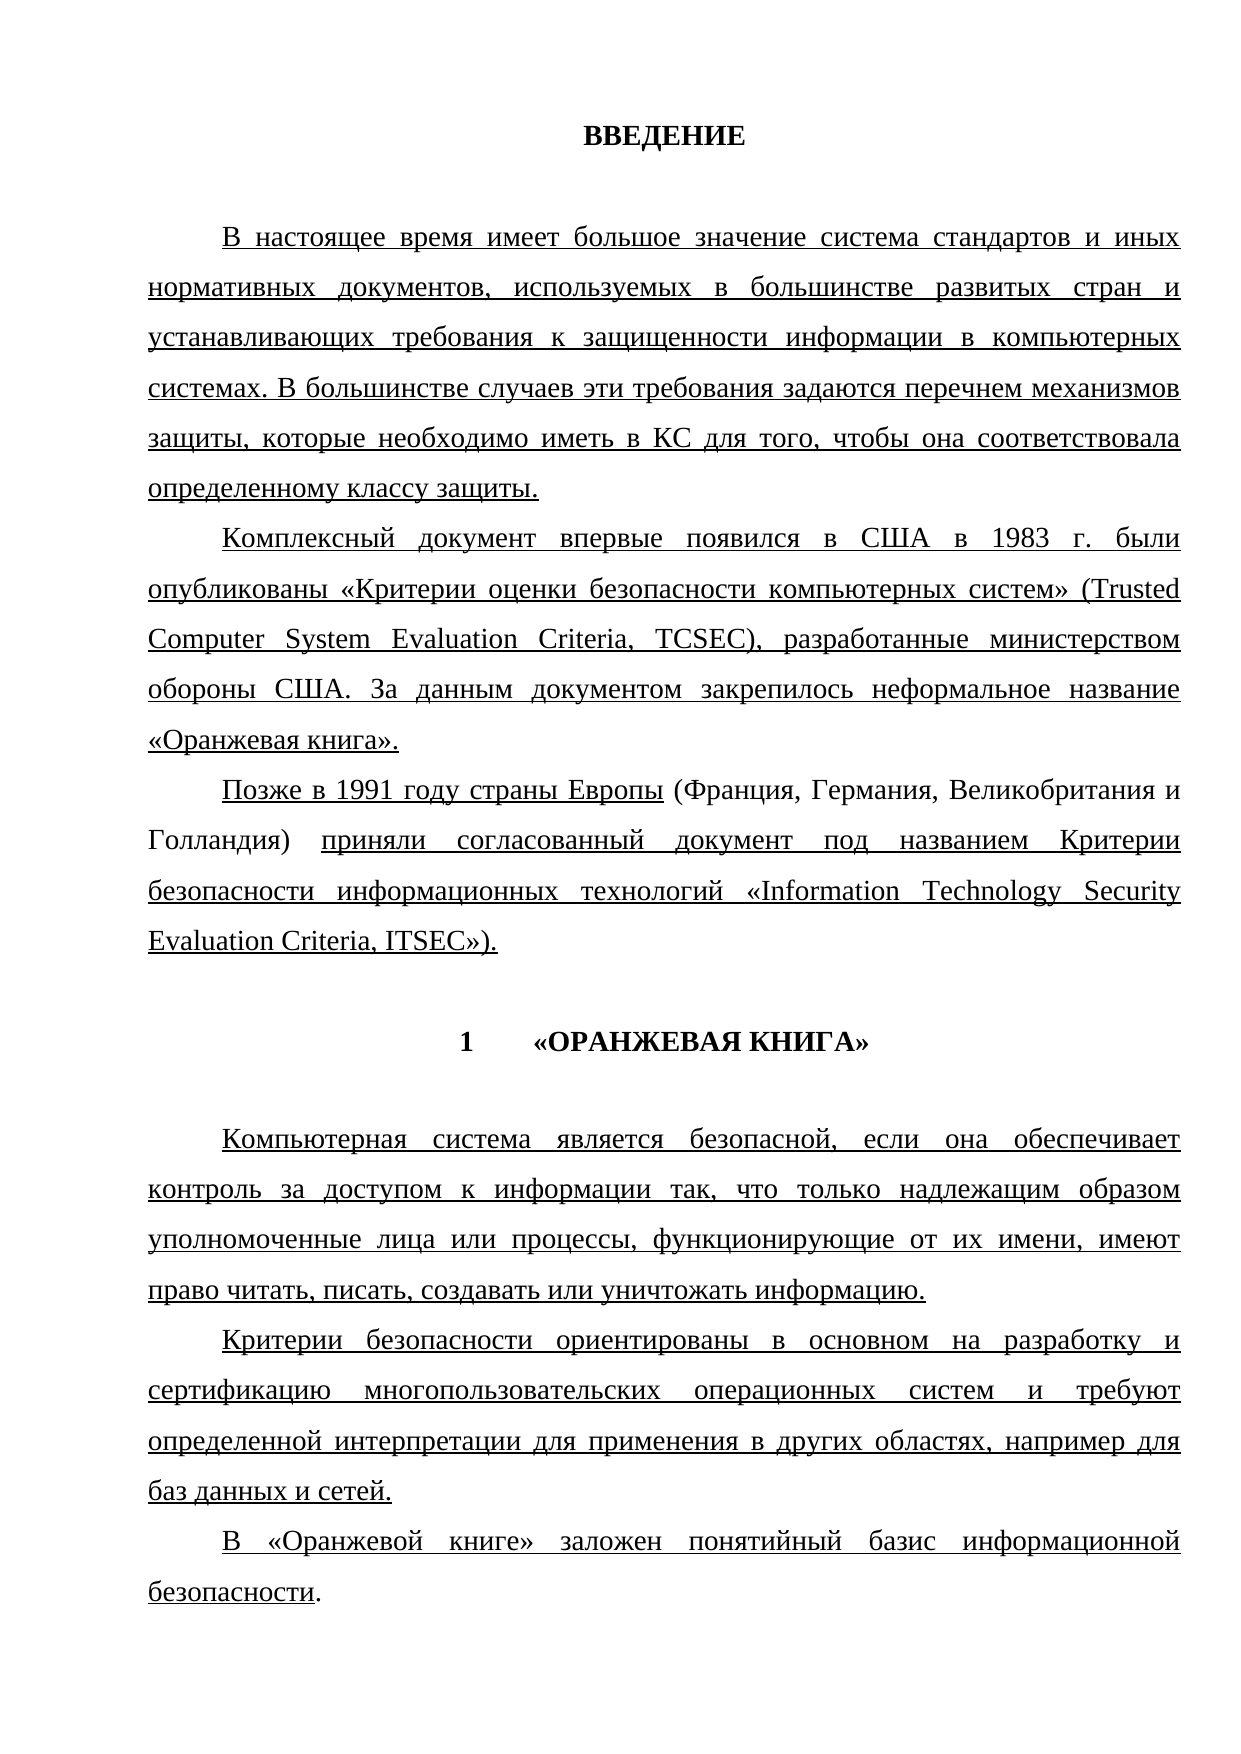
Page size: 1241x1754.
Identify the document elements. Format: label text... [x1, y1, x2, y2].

text В настоящее время имеет большое значение система стандартов и иных нормативных документов, используемых в большинстве развитых стран и устанавливающих требования к защищенности информации в компьютерных системах. В большинстве случаев эти требования задаются перечнем механизмов защиты, которые необходимо иметь в КС для того, чтобы она соответствовала определенному классу защиты. [148, 350, 1181, 399]
text Компьютерная система является безопасной, если она обеспечивает контроль за доступом к информации так, что только надлежащим образом уполномоченные лица или процессы, функционирующие от их имени, имеют право читать, писать, создавать или уничтожать информацию. [148, 1121, 1181, 1200]
text Компьютерная система является безопасной, если она обеспечивает контроль за доступом к информации так, что только надлежащим образом уполномоченные лица или процессы, функционирующие от их имени, имеют право читать, писать, создавать или уничтожать информацию. [148, 1202, 1181, 1251]
text Критерии безопасности ориентированы в основном на разработку и сертификацию многопользовательских операционных систем и требуют определенной интерпретации для применения в других областях, например для баз данных и сетей. [148, 1403, 1181, 1452]
text В настоящее время имеет большое значение система стандартов и иных нормативных документов, используемых в большинстве развитых стран и устанавливающих требования к защищенности информации в компьютерных системах. В большинстве случаев эти требования задаются перечнем механизмов защиты, которые необходимо иметь в КС для того, чтобы она соответствовала определенному классу защиты. [148, 451, 1181, 504]
text Критерии безопасности ориентированы в основном на разработку и сертификацию многопользовательских операционных систем и требуют определенной интерпретации для применения в других областях, например для баз данных и сетей. [148, 1454, 1181, 1507]
text В настоящее время имеет большое значение система стандартов и иных нормативных документов, используемых в большинстве развитых стран и устанавливающих требования к защищенности информации в компьютерных системах. В большинстве случаев эти требования задаются перечнем механизмов защиты, которые необходимо иметь в КС для того, чтобы она соответствовала определенному классу защиты. [148, 400, 1181, 449]
text Критерии безопасности ориентированы в основном на разработку и сертификацию многопользовательских операционных систем и требуют определенной интерпретации для применения в других областях, например для баз данных и сетей. [148, 1322, 1181, 1401]
text В настоящее время имеет большое значение система стандартов и иных нормативных документов, используемых в большинстве развитых стран и устанавливающих требования к защищенности информации в компьютерных системах. В большинстве случаев эти требования задаются перечнем механизмов защиты, которые необходимо иметь в КС для того, чтобы она соответствовала определенному классу защиты. [148, 300, 1181, 348]
text Позже в 1991 году страны Европы (Франция, Германия, Великобритания и Голландия) приняли согласованный документ под названием Критерии безопасности информационных технологий «Information Technology Security Evaluation Criteria, ITSEC»). [148, 772, 1181, 902]
text В «Оранжевой книге» заложен понятийный базис информационной безопасности. [148, 1523, 1181, 1607]
text Комплексный документ впервые появился в США в 1983 г. были опубликованы «Критерии оценки безопасности компьютерных систем» (Trusted Computer System Evaluation Criteria, TCSEC), разработанные министерством обороны США. За данным документом закрепилось неформальное название «Оранжевая книга». [148, 602, 1181, 650]
subtitle ВВЕДЕНИЕ [148, 118, 1181, 152]
text Комплексный документ впервые появился в США в 1983 г. были опубликованы «Критерии оценки безопасности компьютерных систем» (Trusted Computer System Evaluation Criteria, TCSEC), разработанные министерством обороны США. За данным документом закрепилось неформальное название «Оранжевая книга». [148, 652, 1181, 701]
text Компьютерная система является безопасной, если она обеспечивает контроль за доступом к информации так, что только надлежащим образом уполномоченные лица или процессы, функционирующие от их имени, имеют право читать, писать, создавать или уничтожать информацию. [148, 1252, 1181, 1305]
text Позже в 1991 году страны Европы (Франция, Германия, Великобритания и Голландия) приняли согласованный документ под названием Критерии безопасности информационных технологий «Information Technology Security Evaluation Criteria, ITSEC»). [148, 904, 1181, 957]
text В настоящее время имеет большое значение система стандартов и иных нормативных документов, используемых в большинстве развитых стран и устанавливающих требования к защищенности информации в компьютерных системах. В большинстве случаев эти требования задаются перечнем механизмов защиты, которые необходимо иметь в КС для того, чтобы она соответствовала определенному классу защиты. [148, 219, 1181, 298]
text Комплексный документ впервые появился в США в 1983 г. были опубликованы «Критерии оценки безопасности компьютерных систем» (Trusted Computer System Evaluation Criteria, TCSEC), разработанные министерством обороны США. За данным документом закрепилось неформальное название «Оранжевая книга». [148, 521, 1181, 600]
subtitle «ОРАНЖЕВАЯ КНИГА» [148, 1024, 1181, 1057]
text Комплексный документ впервые появился в США в 1983 г. были опубликованы «Критерии оценки безопасности компьютерных систем» (Trusted Computer System Evaluation Criteria, TCSEC), разработанные министерством обороны США. За данным документом закрепилось неформальное название «Оранжевая книга». [148, 702, 1181, 755]
